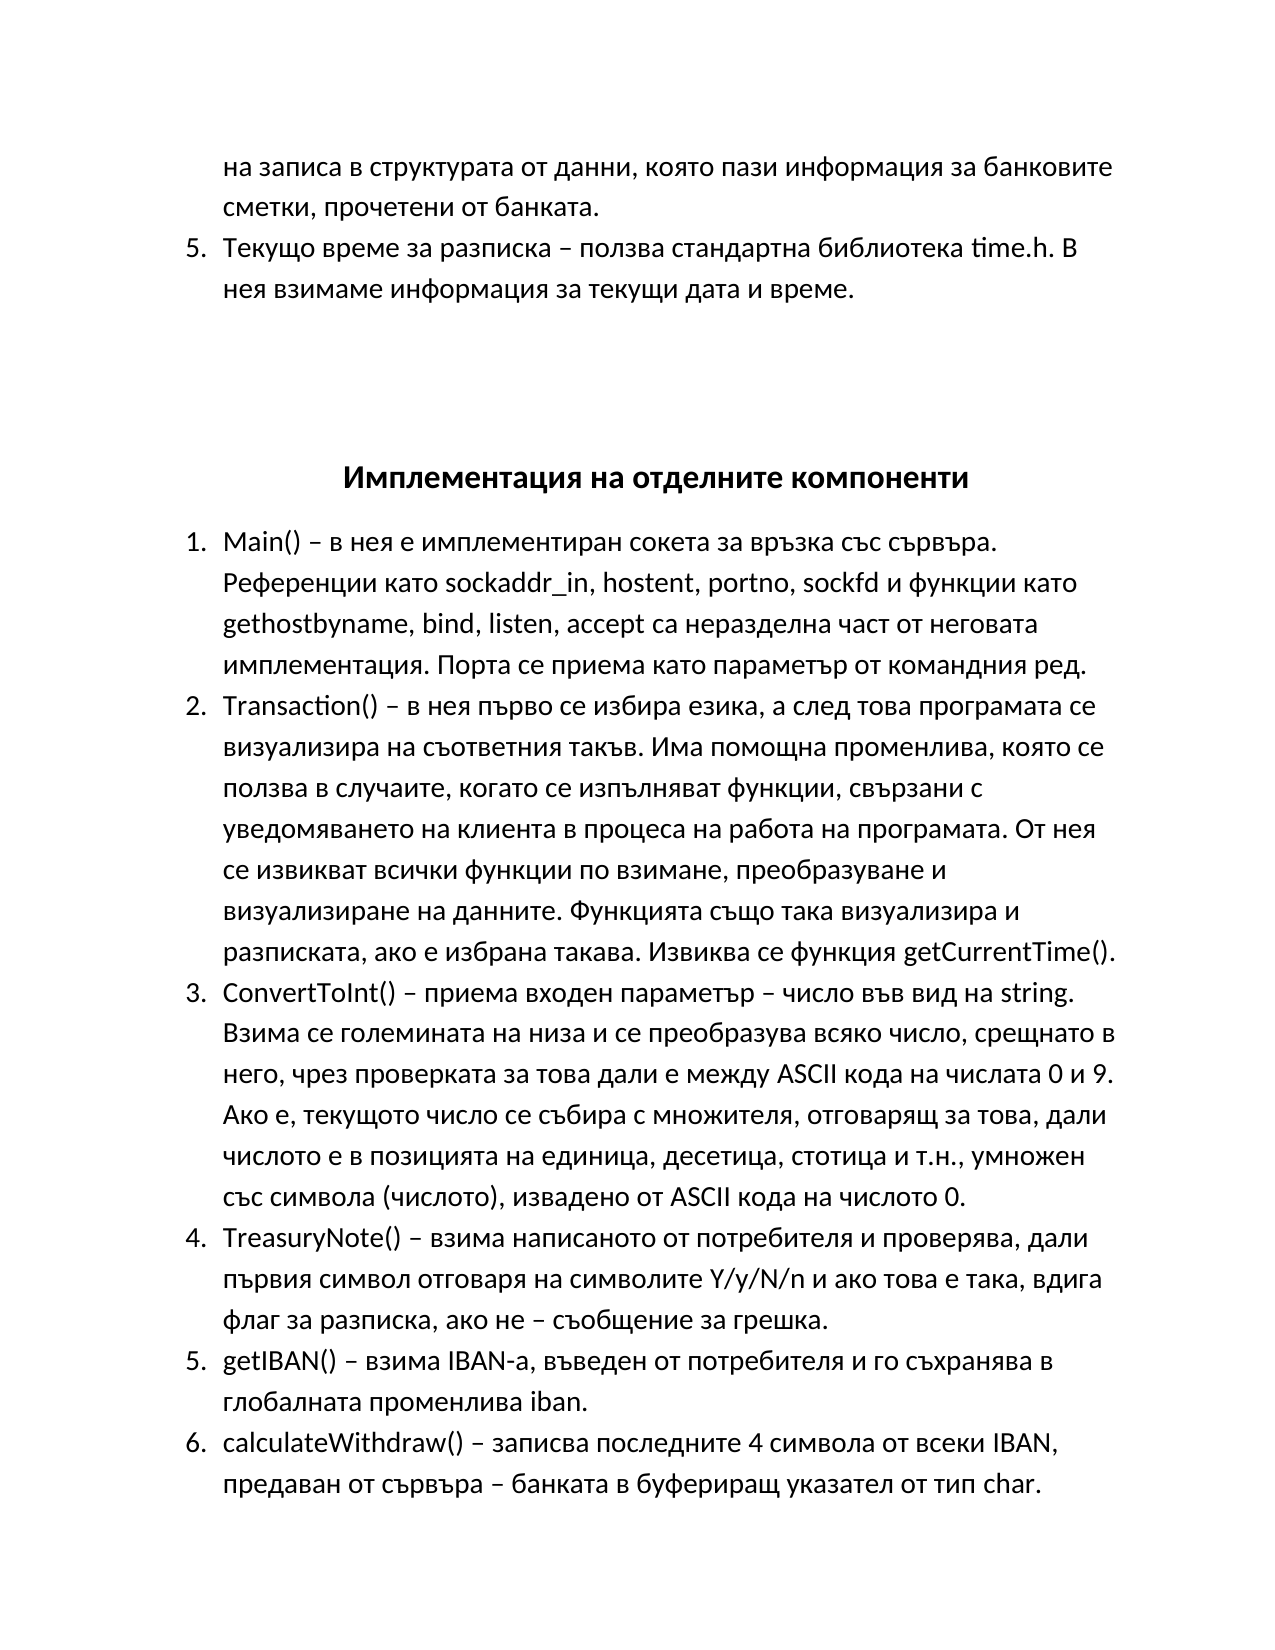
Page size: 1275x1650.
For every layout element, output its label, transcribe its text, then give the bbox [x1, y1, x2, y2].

list ConvertToInt() – приема входен параметър – число във вид на string. Взима се големината на низа и се преобразува всяко число, срещнато в него, чрез проверката за това дали е между ASCII кода на числата 0 и 9. Ако е, текущото число се събира с множителя, отговарящ за това, дали числото е в позицията на единица, десетица, стотица и т.н., умножен със символа (числото), извадено от ASCII кода на числото 0. [185, 974, 1127, 1214]
text Имплементация на отделните компоненти [185, 456, 1127, 496]
list Текущо време за разписка – ползва стандартна библиотека time.h. В нея взимаме информация за текущи дата и време. [185, 229, 1127, 306]
list TreasuryNote() – взима написаното от потребителя и проверява, дали първия символ отговаря на символите Y/y/N/n и ако това е така, вдига флаг за разписка, ако не – съобщение за грешка. [185, 1219, 1127, 1337]
list Main() – в нея е имплементиран сокета за връзка със сървъра. Референции като sockaddr_in, hostent, portno, sockfd и функции като gethostbyname, bind, listen, accept са неразделна част от неговата имплементация. Порта се приема като параметър от командния ред. [185, 523, 1127, 682]
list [185, 148, 1127, 224]
list getIBAN() – взима IBAN-а, въведен от потребителя и го съхранява в глобалната променлива iban. [185, 1342, 1127, 1419]
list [185, 1424, 1127, 1501]
list Transaction() – в нея първо се избира езика, а след това програмата се визуализира на съответния такъв. Има помощна променлива, която се ползва в случаите, когато се изпълняват функции, свързани с уведомяването на клиента в процеса на работа на програмата. От нея се извикват всички функции по взимане, преобразуване и визуализиране на данните. Функцията също така визуализира и разписката, ако е избрана такава. Извиква се функция getCurrentTime(). [185, 687, 1127, 968]
